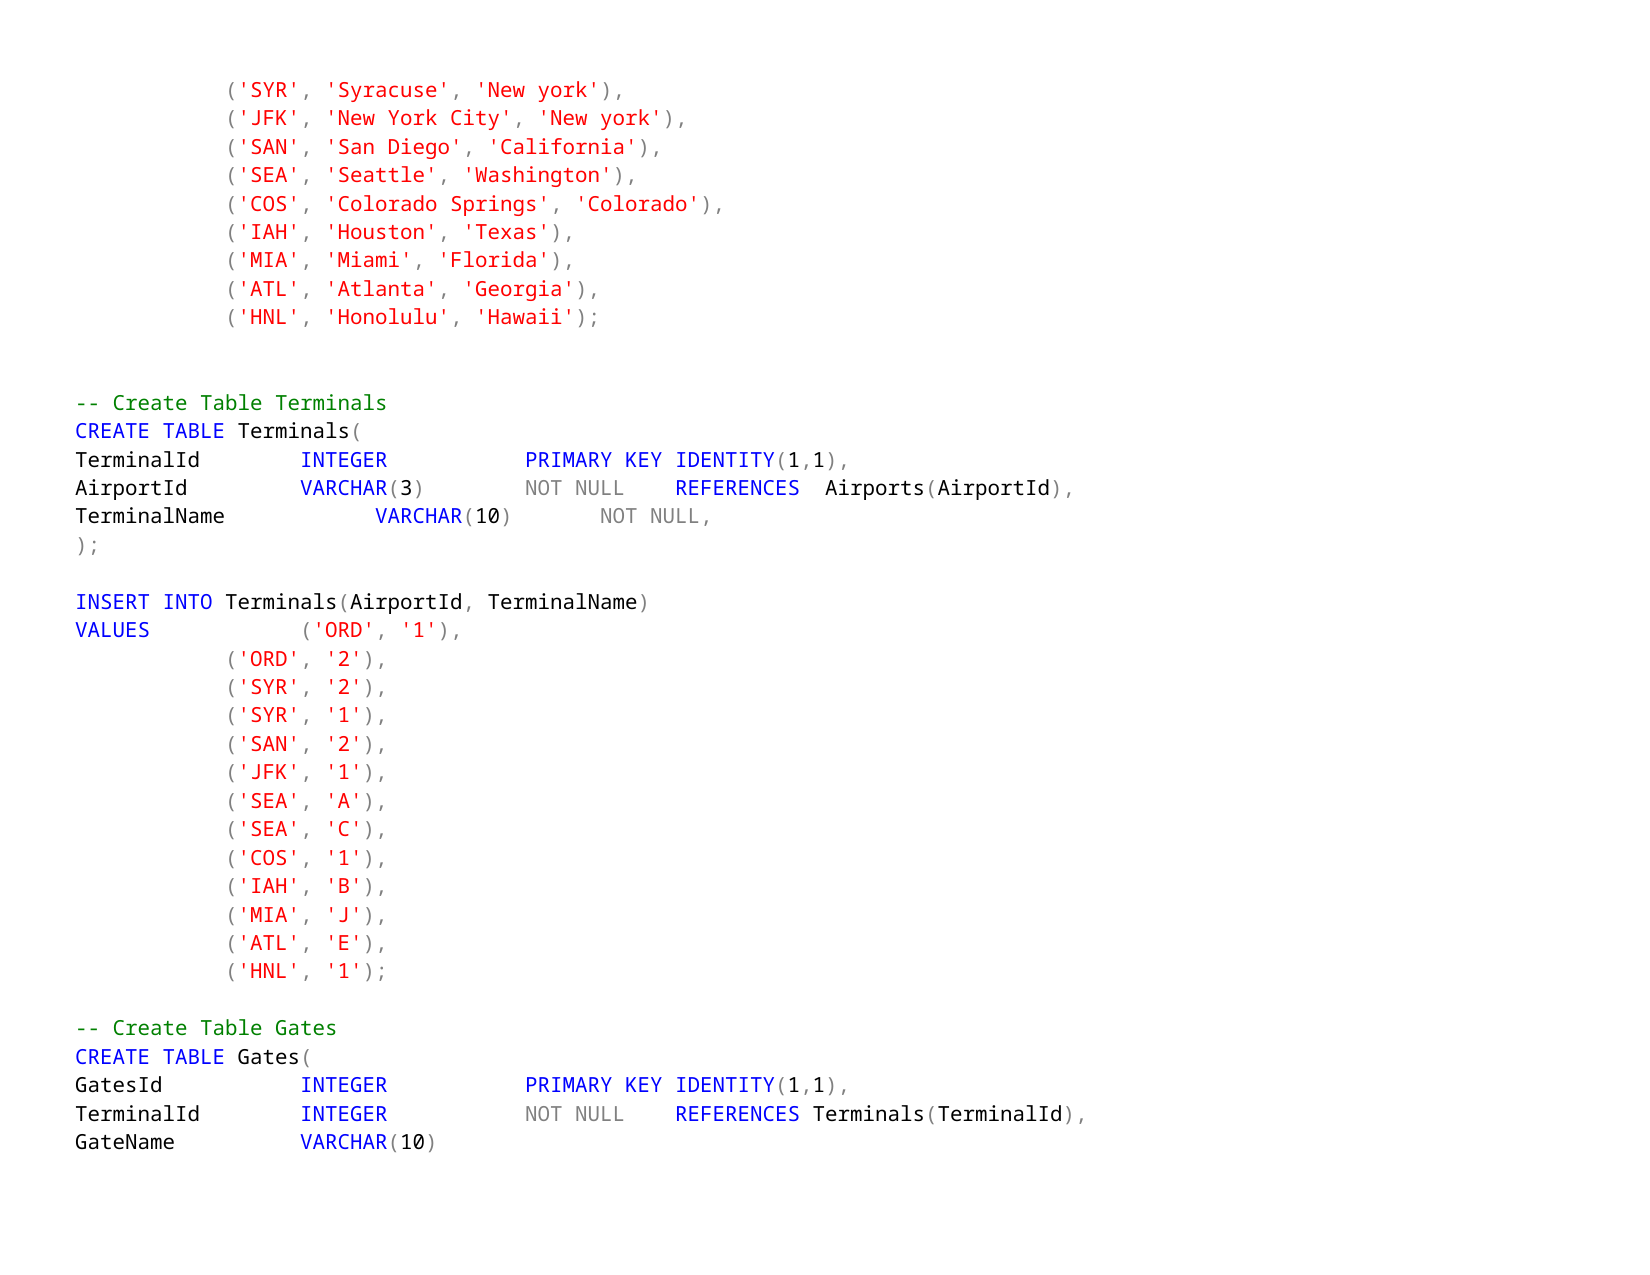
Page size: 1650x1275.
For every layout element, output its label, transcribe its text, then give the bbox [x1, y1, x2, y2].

text ('IAH', 'B'), [75, 871, 1575, 900]
text -- Create Table Gates [75, 1013, 1575, 1042]
text ('SYR', '2'), [75, 672, 1575, 701]
text GatesId INTEGER PRIMARY KEY IDENTITY(1,1), [75, 1070, 1575, 1099]
text ('IAH', 'Houston', 'Texas'), [75, 217, 1575, 246]
text ('ATL', 'Atlanta', 'Georgia'), [75, 274, 1575, 302]
text CREATE TABLE Gates( [75, 1042, 1575, 1070]
text ('ATL', 'E'), [75, 928, 1575, 957]
text ('MIA', 'J'), [75, 900, 1575, 928]
text INSERT INTO Terminals(AirportId, TerminalName) [75, 587, 1575, 615]
text TerminalId INTEGER NOT NULL REFERENCES Terminals(TerminalId), [75, 1099, 1575, 1127]
text TerminalId INTEGER PRIMARY KEY IDENTITY(1,1), [75, 445, 1575, 473]
text ('COS', '1'), [75, 843, 1575, 871]
text TerminalName VARCHAR(10) NOT NULL, [75, 502, 1575, 530]
text ('SYR', 'Syracuse', 'New york'), [75, 75, 1575, 103]
text ('JFK', '1'), [75, 757, 1575, 786]
text ('HNL', 'Honolulu', 'Hawaii'); [75, 302, 1575, 331]
text ('SEA', 'A'), [75, 786, 1575, 814]
text VALUES ('ORD', '1'), [75, 615, 1575, 644]
text GateName VARCHAR(10) [75, 1127, 1575, 1156]
text ('MIA', 'Miami', 'Florida'), [75, 246, 1575, 274]
text CREATE TABLE Terminals( [75, 416, 1575, 445]
text AirportId VARCHAR(3) NOT NULL REFERENCES Airports(AirportId), [75, 473, 1575, 502]
text ('SYR', '1'), [75, 701, 1575, 729]
text ('ORD', '2'), [75, 644, 1575, 672]
text ('COS', 'Colorado Springs', 'Colorado'), [75, 189, 1575, 217]
text ); [75, 530, 1575, 558]
text ('SAN', 'San Diego', 'California'), [75, 132, 1575, 160]
text ('HNL', '1'); [75, 957, 1575, 985]
text -- Create Table Terminals [75, 388, 1575, 416]
text ('SAN', '2'), [75, 729, 1575, 757]
text ('SEA', 'Seattle', 'Washington'), [75, 160, 1575, 189]
text ('SEA', 'C'), [75, 814, 1575, 843]
text ('JFK', 'New York City', 'New york'), [75, 103, 1575, 132]
